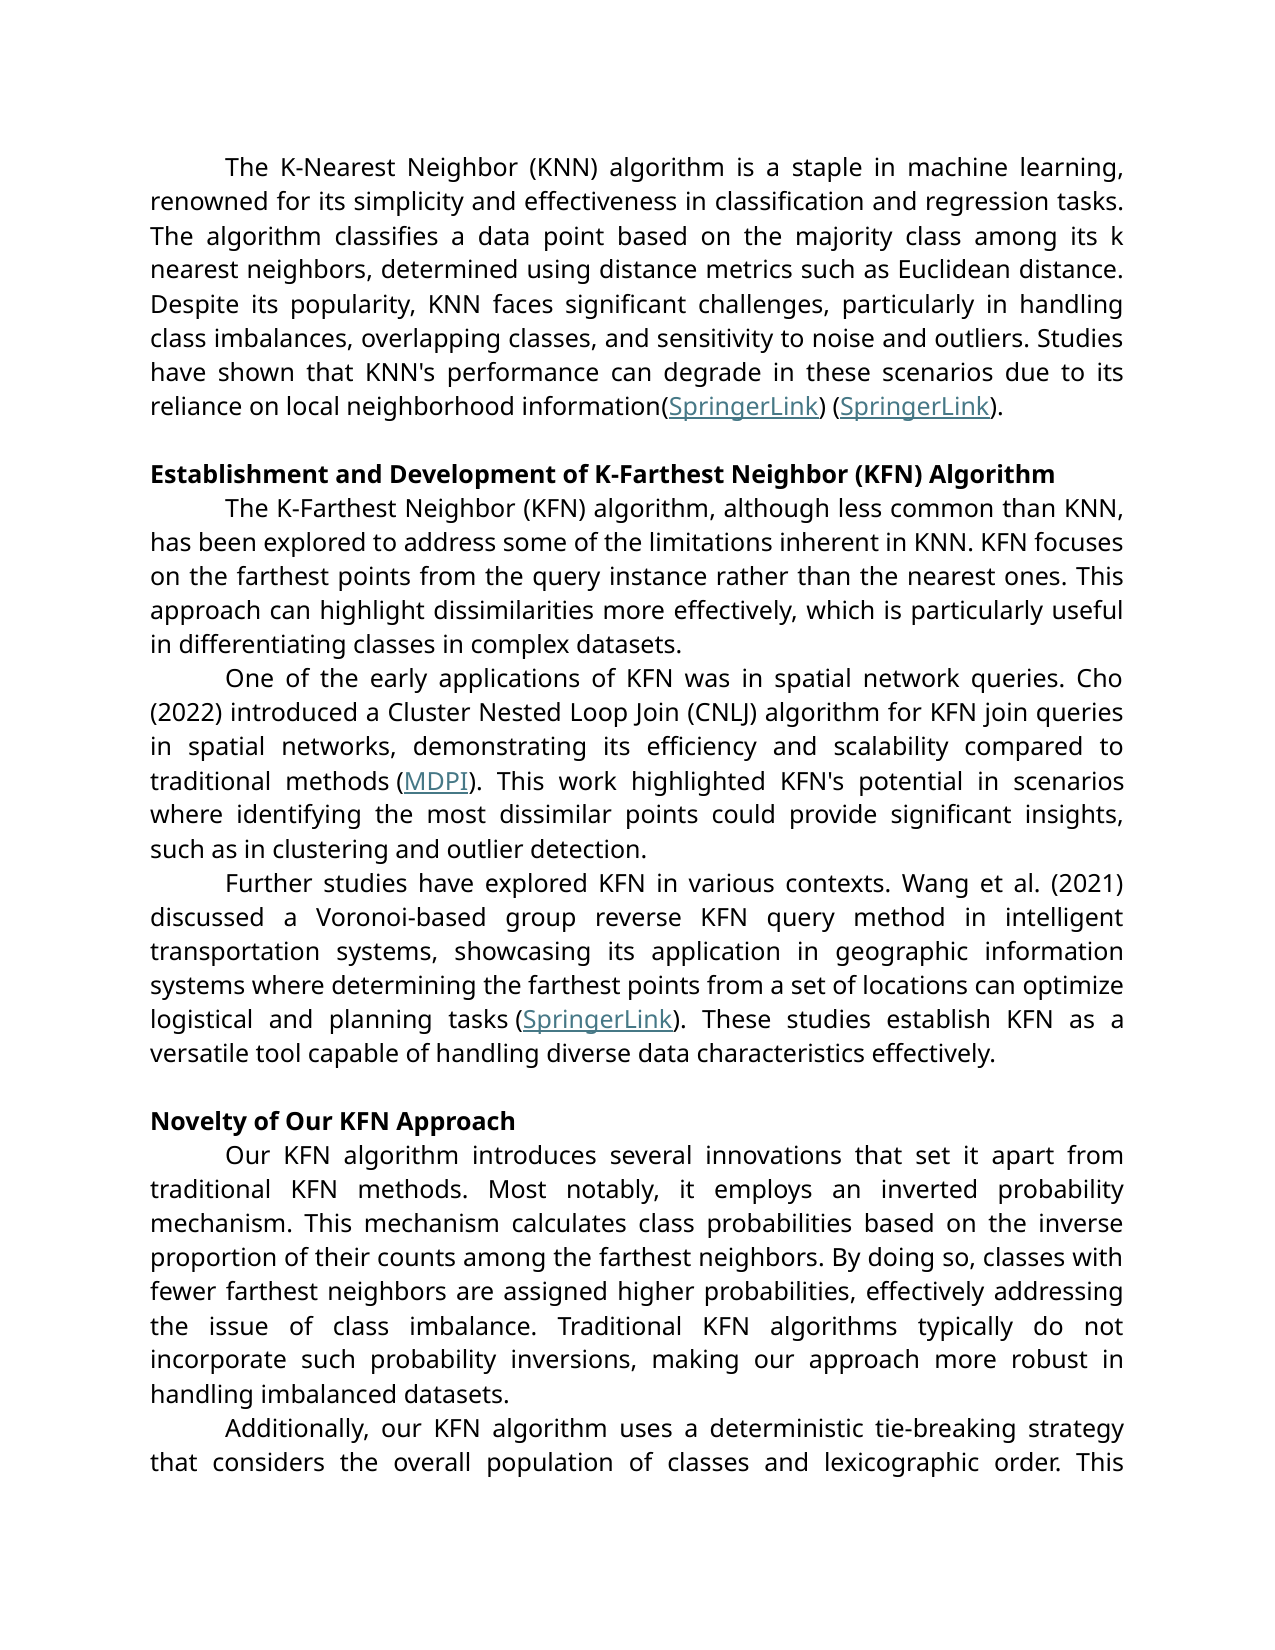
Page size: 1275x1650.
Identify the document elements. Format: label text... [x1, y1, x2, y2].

text The K-Farthest Neighbor (KFN) algorithm, although less common than KNN, has been explored to address some of the limitations inherent in KNN. KFN focuses on the farthest points from the query instance rather than the nearest ones. This approach can highlight dissimilarities more effectively, which is particularly useful in differentiating classes in complex datasets. [150, 491, 1125, 661]
text One of the early applications of KFN was in spatial network queries. Cho (2022) introduced a Cluster Nested Loop Join (CNLJ) algorithm for KFN join queries in spatial networks, demonstrating its efficiency and scalability compared to traditional methods​ (MDPI)​. This work highlighted KFN's potential in scenarios where identifying the most dissimilar points could provide significant insights, such as in clustering and outlier detection. [150, 661, 1125, 865]
text Our KFN algorithm introduces several innovations that set it apart from traditional KFN methods. Most notably, it employs an inverted probability mechanism. This mechanism calculates class probabilities based on the inverse proportion of their counts among the farthest neighbors. By doing so, classes with fewer farthest neighbors are assigned higher probabilities, effectively addressing the issue of class imbalance. Traditional KFN algorithms typically do not incorporate such probability inversions, making our approach more robust in handling imbalanced datasets. [150, 1138, 1125, 1410]
text Further studies have explored KFN in various contexts. Wang et al. (2021) discussed a Voronoi-based group reverse KFN query method in intelligent transportation systems, showcasing its application in geographic information systems where determining the farthest points from a set of locations can optimize logistical and planning tasks​ (SpringerLink)​. These studies establish KFN as a versatile tool capable of handling diverse data characteristics effectively. [150, 865, 1125, 1070]
text Establishment and Development of K-Farthest Neighbor (KFN) Algorithm [150, 457, 1125, 491]
text The K-Nearest Neighbor (KNN) algorithm is a staple in machine learning, renowned for its simplicity and effectiveness in classification and regression tasks. The algorithm classifies a data point based on the majority class among its k nearest neighbors, determined using distance metrics such as Euclidean distance. Despite its popularity, KNN faces significant challenges, particularly in handling class imbalances, overlapping classes, and sensitivity to noise and outliers. Studies have shown that KNN's performance can degrade in these scenarios due to its reliance on local neighborhood information​(SpringerLink)​​ (SpringerLink)​. [150, 150, 1125, 422]
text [150, 1410, 1125, 1478]
text Novelty of Our KFN Approach [150, 1104, 1125, 1138]
